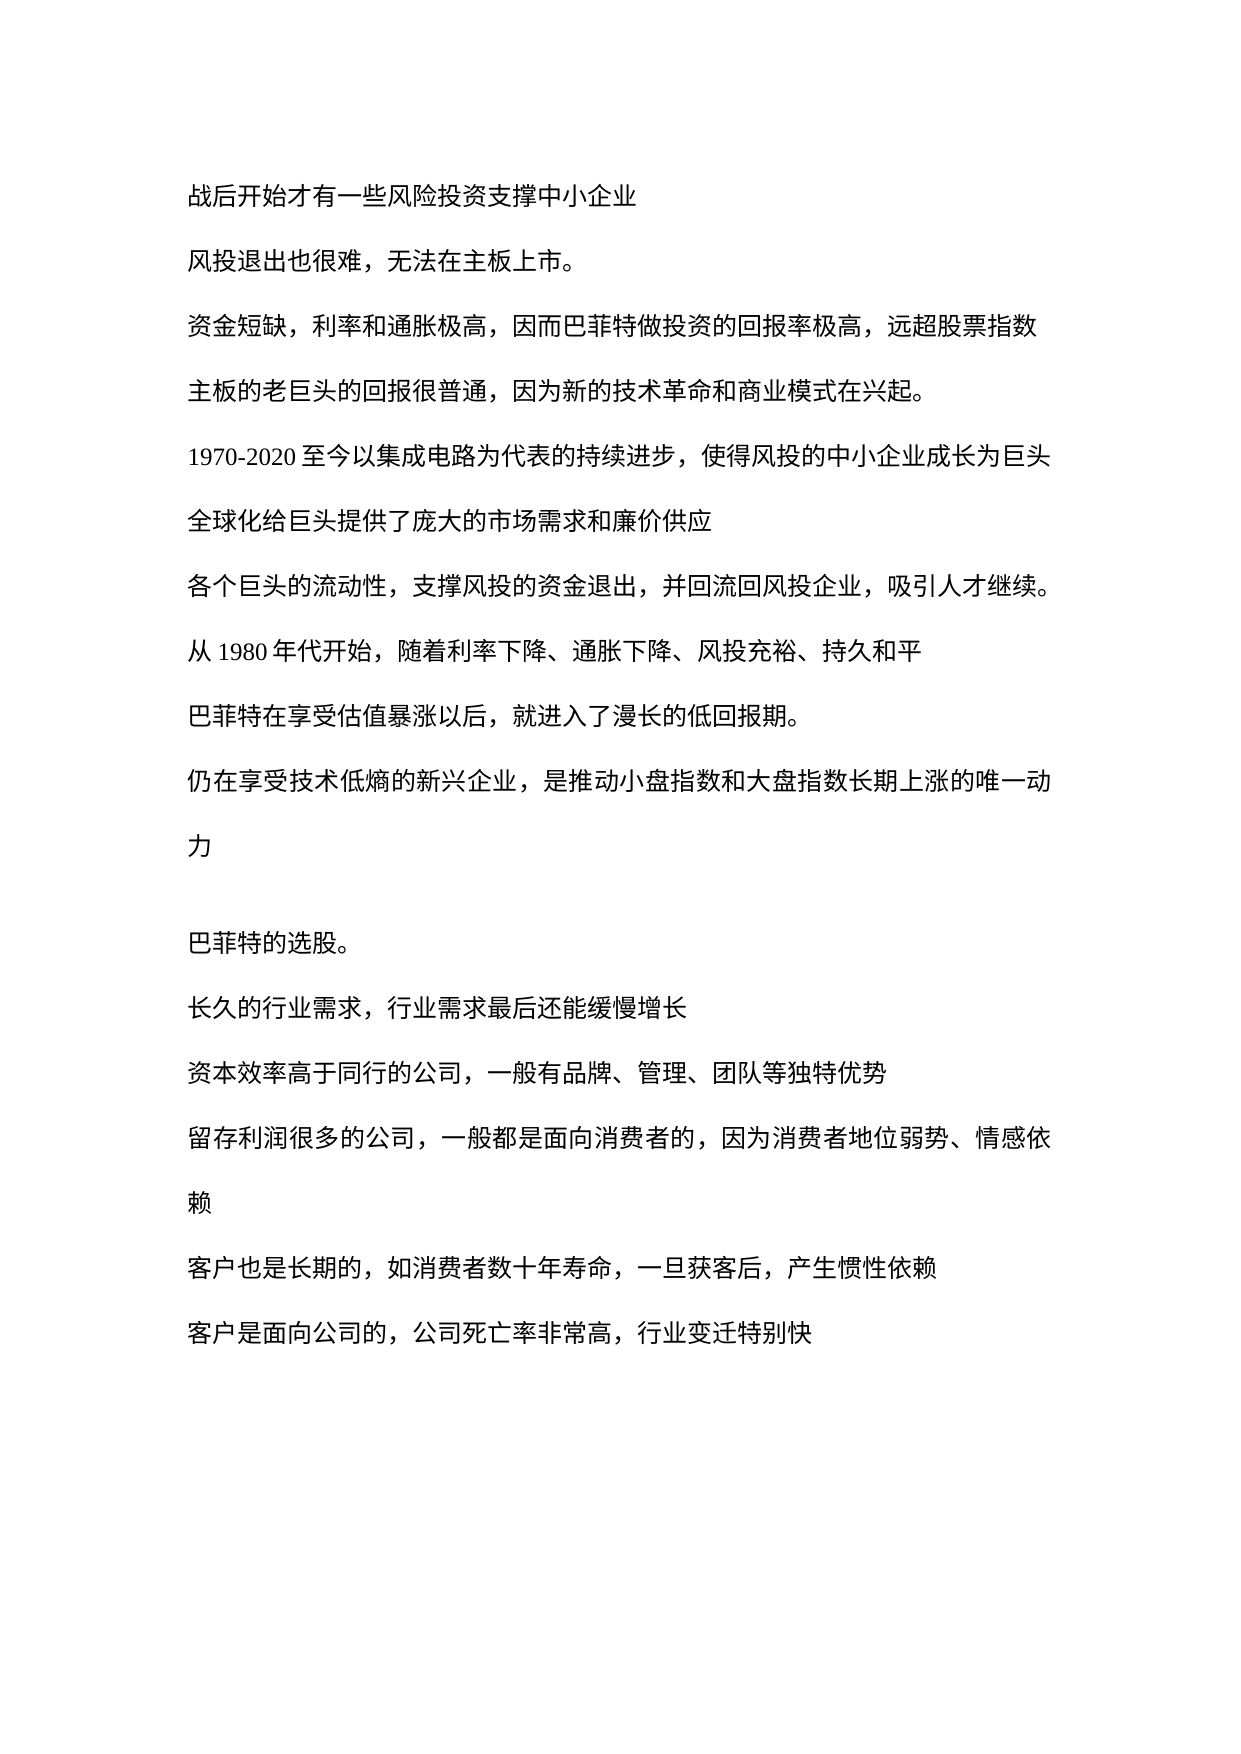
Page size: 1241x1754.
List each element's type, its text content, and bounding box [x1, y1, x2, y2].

text 战后开始才有一些风险投资支撑中小企业 [187, 162, 1053, 227]
text 1970-2020至今以集成电路为代表的持续进步，使得风投的中小企业成长为巨头 [187, 422, 1053, 487]
text 客户也是长期的，如消费者数十年寿命，一旦获客后，产生惯性依赖 [187, 1234, 1053, 1299]
text 各个巨头的流动性，支撑风投的资金退出，并回流回风投企业，吸引人才继续。 [187, 552, 1053, 617]
text 从1980年代开始，随着利率下降、通胀下降、风投充裕、持久和平 [187, 617, 1053, 682]
text 全球化给巨头提供了庞大的市场需求和廉价供应 [187, 487, 1053, 552]
text 主板的老巨头的回报很普通，因为新的技术革命和商业模式在兴起。 [187, 357, 1053, 422]
text 长久的行业需求，行业需求最后还能缓慢增长 [187, 974, 1053, 1039]
text 资本效率高于同行的公司，一般有品牌、管理、团队等独特优势 [187, 1039, 1053, 1104]
text 资金短缺，利率和通胀极高，因而巴菲特做投资的回报率极高，远超股票指数 [187, 292, 1053, 357]
text 留存利润很多的公司，一般都是面向消费者的，因为消费者地位弱势、情感依赖 [187, 1104, 1053, 1234]
text 客户是面向公司的，公司死亡率非常高，行业变迁特别快 [187, 1299, 1053, 1364]
text 风投退出也很难，无法在主板上市。 [187, 227, 1053, 292]
text 巴菲特的选股。 [187, 909, 1053, 974]
text 巴菲特在享受估值暴涨以后，就进入了漫长的低回报期。 [187, 682, 1053, 747]
text 仍在享受技术低熵的新兴企业，是推动小盘指数和大盘指数长期上涨的唯一动力 [187, 747, 1053, 877]
